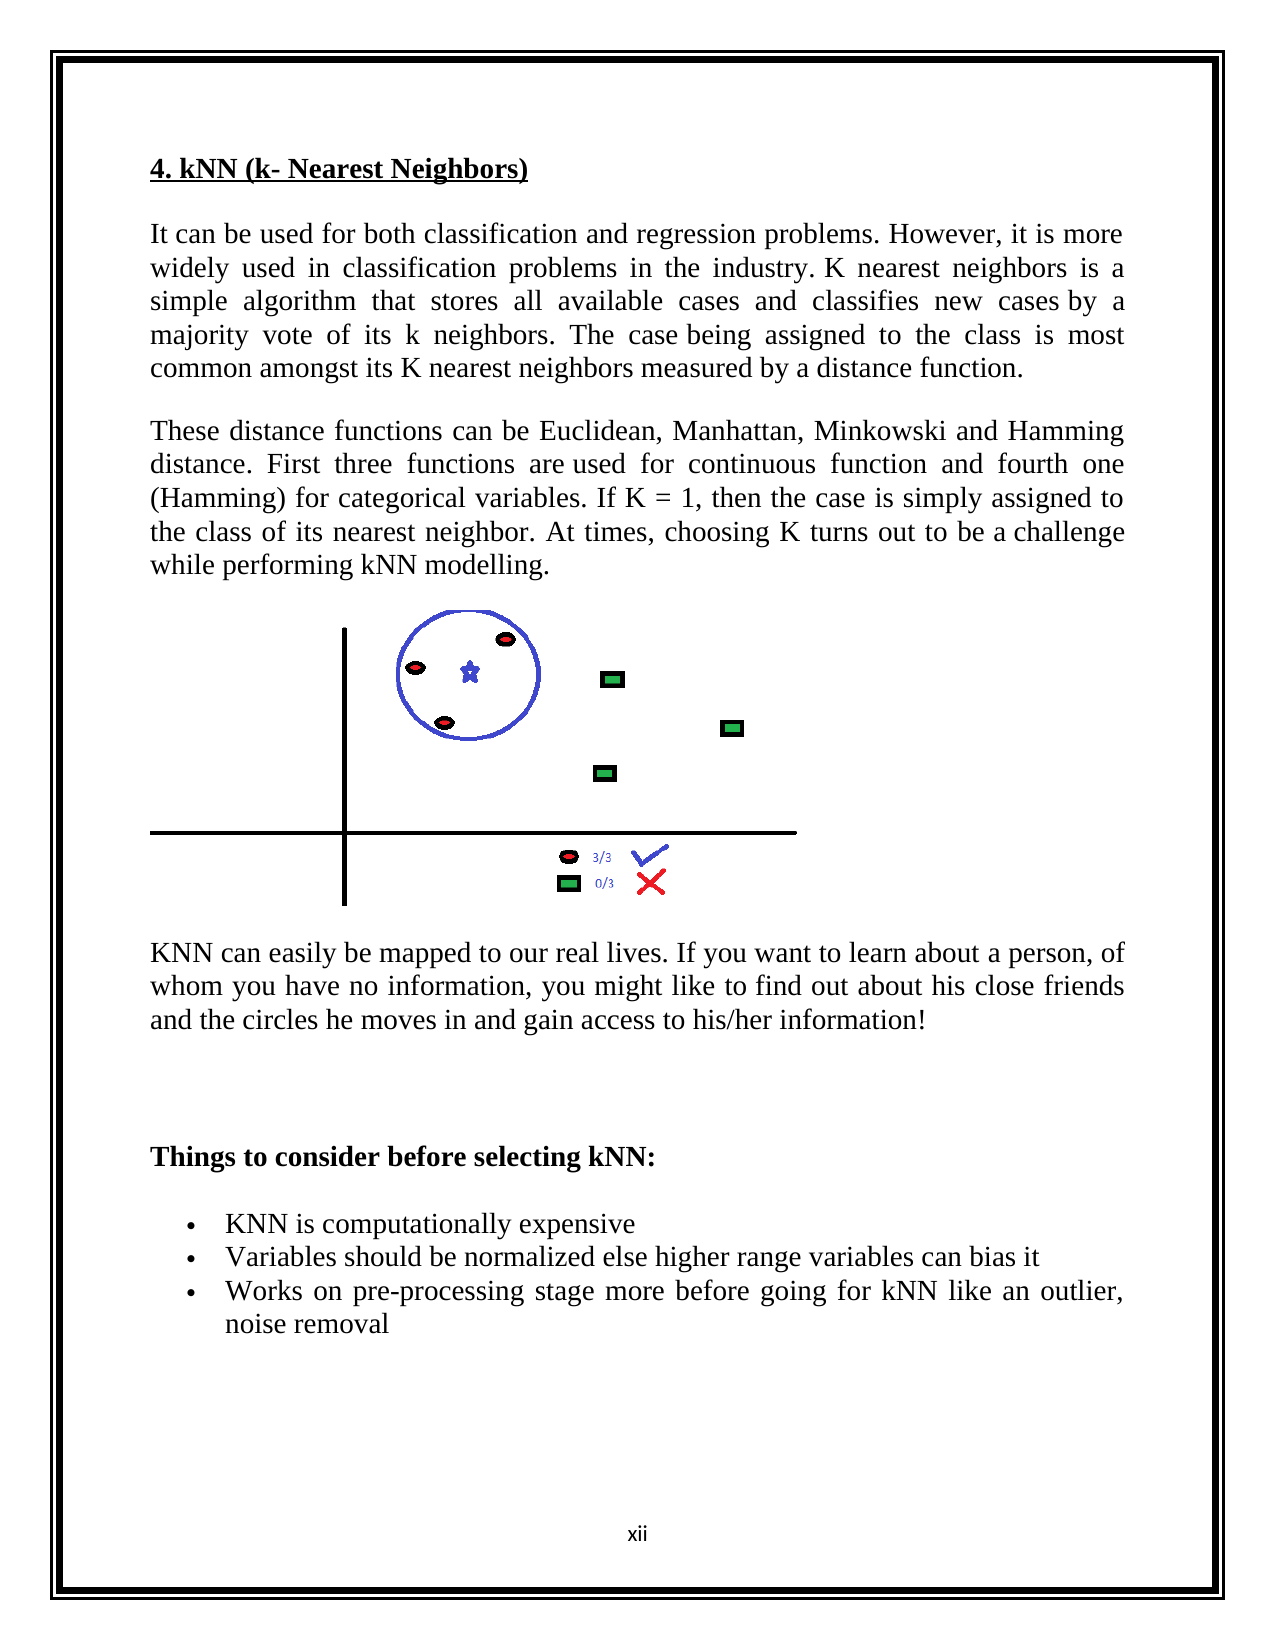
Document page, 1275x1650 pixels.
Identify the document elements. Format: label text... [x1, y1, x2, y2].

list Works on pre-processing stage more before going for kNN like an outlier, noise removal [187, 1273, 1125, 1340]
picture [150, 610, 824, 906]
text These distance functions can be Euclidean, Manhattan, Minkowski and Hamming distance. First three functions are used for continuous function and fourth one (Hamming) for categorical variables. If K = 1, then the case is simply assigned to the class of its nearest neighbor. At times, choosing K turns out to be a challenge while performing kNN modelling. [150, 413, 1125, 581]
text KNN can easily be mapped to our real lives. If you want to learn about a person, of whom you have no information, you might like to find out about his close friends and the circles he moves in and gain access to his/her information! [150, 935, 1125, 1036]
list KNN is computationally expensive [187, 1206, 1125, 1239]
subtitle 4. kNN (k- Nearest Neighbors) [150, 150, 1125, 185]
list Variables should be normalized else higher range variables can bias it [187, 1239, 1125, 1273]
text Things to consider before selecting kNN: [150, 1139, 1125, 1173]
text It can be used for both classification and regression problems. However, it is more widely used in classification problems in the industry. K nearest neighbors is a simple algorithm that stores all available cases and classifies new cases by a majority vote of its k neighbors. The case being assigned to the class is most common amongst its K nearest neighbors measured by a distance function. [150, 216, 1125, 384]
